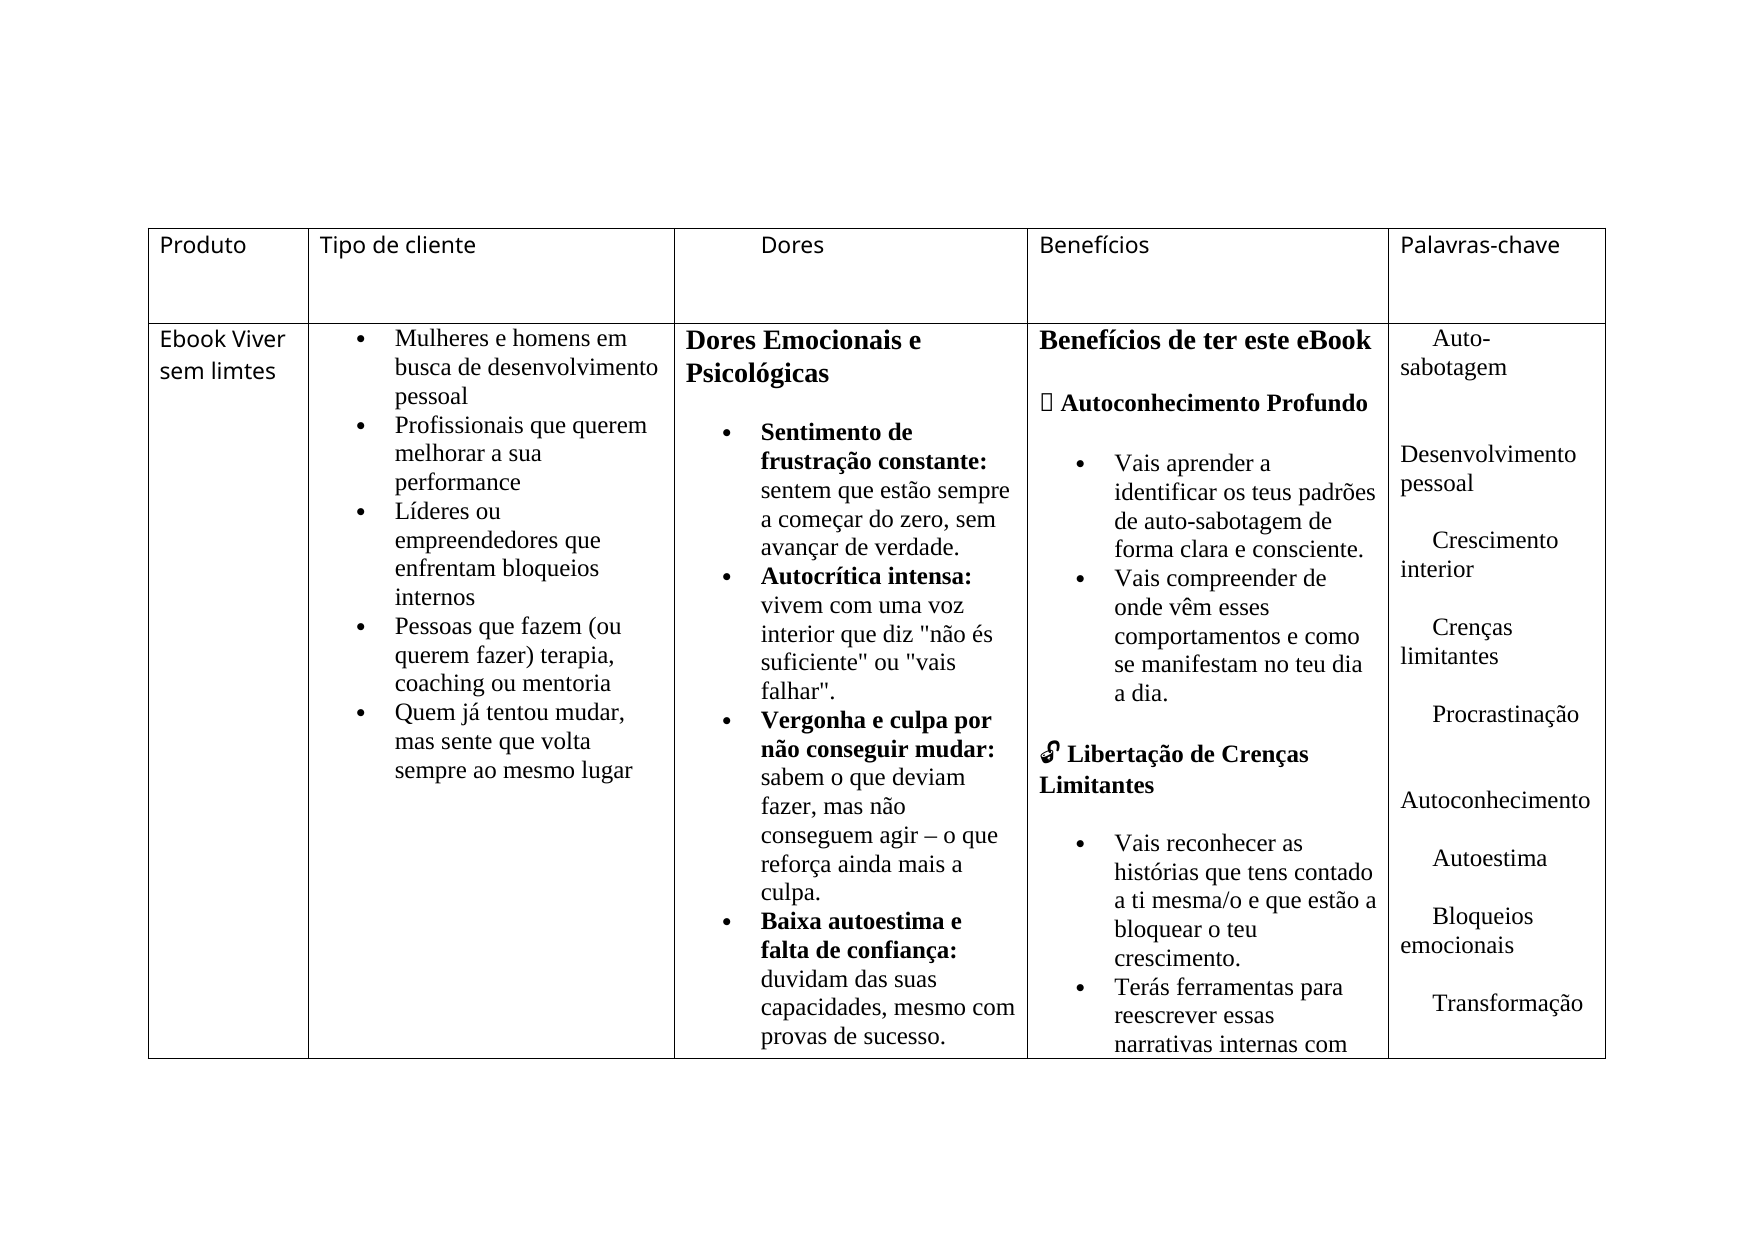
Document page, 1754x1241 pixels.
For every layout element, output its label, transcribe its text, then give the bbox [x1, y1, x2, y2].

table_header Benefícios [1028, 229, 1388, 322]
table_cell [1389, 324, 1605, 1058]
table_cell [309, 324, 674, 1058]
table_header Dores [675, 229, 1027, 322]
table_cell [149, 324, 308, 1058]
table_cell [1028, 324, 1388, 1058]
table_header Tipo de cliente [309, 229, 674, 322]
table_header Produto [149, 229, 308, 322]
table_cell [675, 324, 1027, 1058]
table_header Palavras-chave [1389, 229, 1605, 322]
